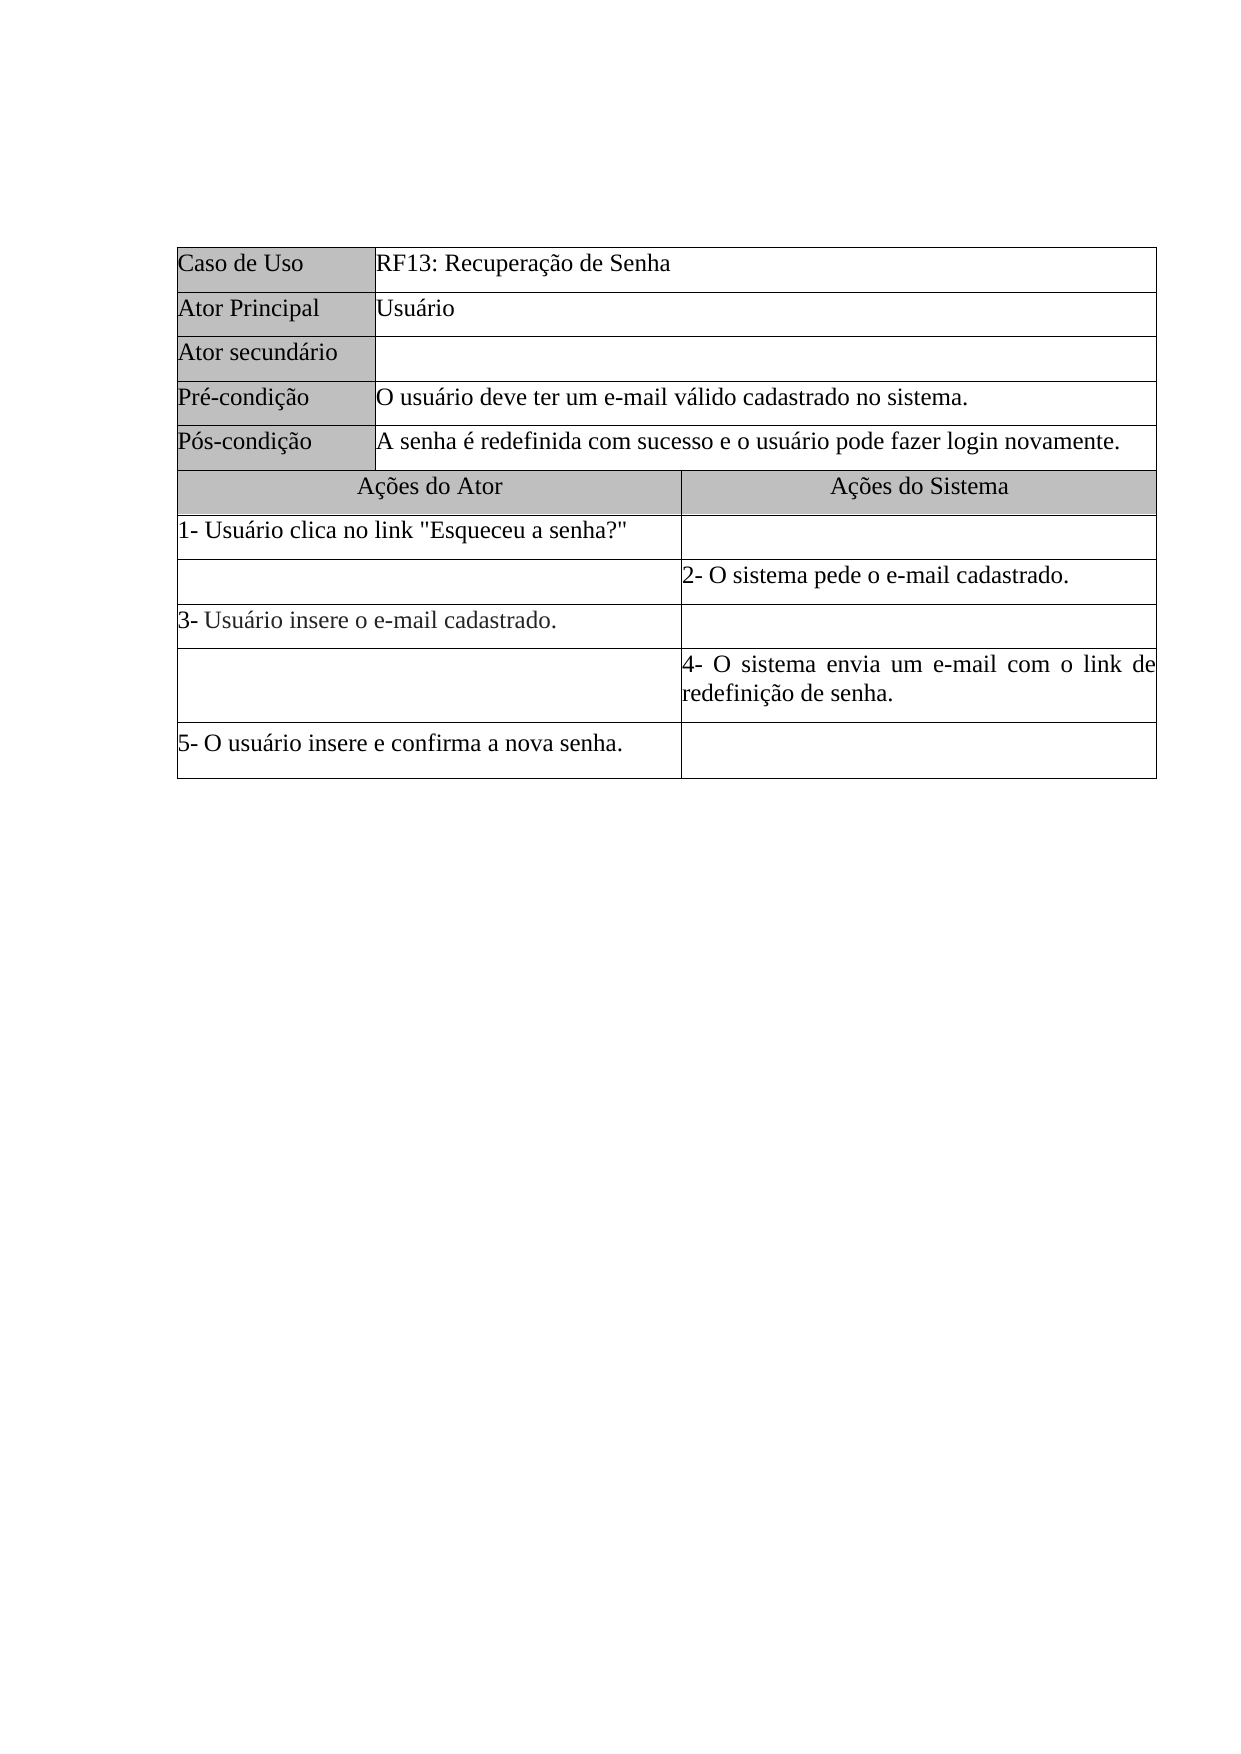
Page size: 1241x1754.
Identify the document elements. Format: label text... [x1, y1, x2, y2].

table_cell 2- O sistema pede o e-mail cadastrado. [682, 560, 1156, 604]
table_cell 5- O usuário insere e confirma a nova senha. [178, 723, 681, 778]
table_cell Usuário [376, 293, 1156, 336]
table_cell [376, 337, 1156, 381]
table_cell Pós-condição [178, 426, 375, 470]
table_cell Ator secundário [178, 337, 375, 381]
table_cell [682, 723, 1156, 778]
table_cell A senha é redefinida com sucesso e o usuário pode fazer login novamente. [376, 426, 1156, 470]
table_cell Ator Principal [178, 293, 375, 336]
table_cell 1- Usuário clica no link "Esqueceu a senha?" [178, 516, 681, 559]
table_header RF13: Recuperação de Senha [376, 248, 1156, 292]
table_cell Pré-condição [178, 382, 375, 425]
table_cell Ações do Sistema [682, 471, 1156, 514]
table_cell O usuário deve ter um e-mail válido cadastrado no sistema. [376, 382, 1156, 425]
table_cell [682, 516, 1156, 559]
table_cell [178, 560, 681, 604]
table_cell 3- Usuário insere o e-mail cadastrado. [178, 605, 681, 648]
table_cell 4- O sistema envia um e-mail com o link de redefinição de senha. [682, 649, 1156, 722]
table_cell Ações do Ator [178, 471, 681, 514]
table_cell [682, 605, 1156, 648]
table_cell [178, 649, 681, 722]
table_header Caso de Uso [178, 248, 375, 292]
